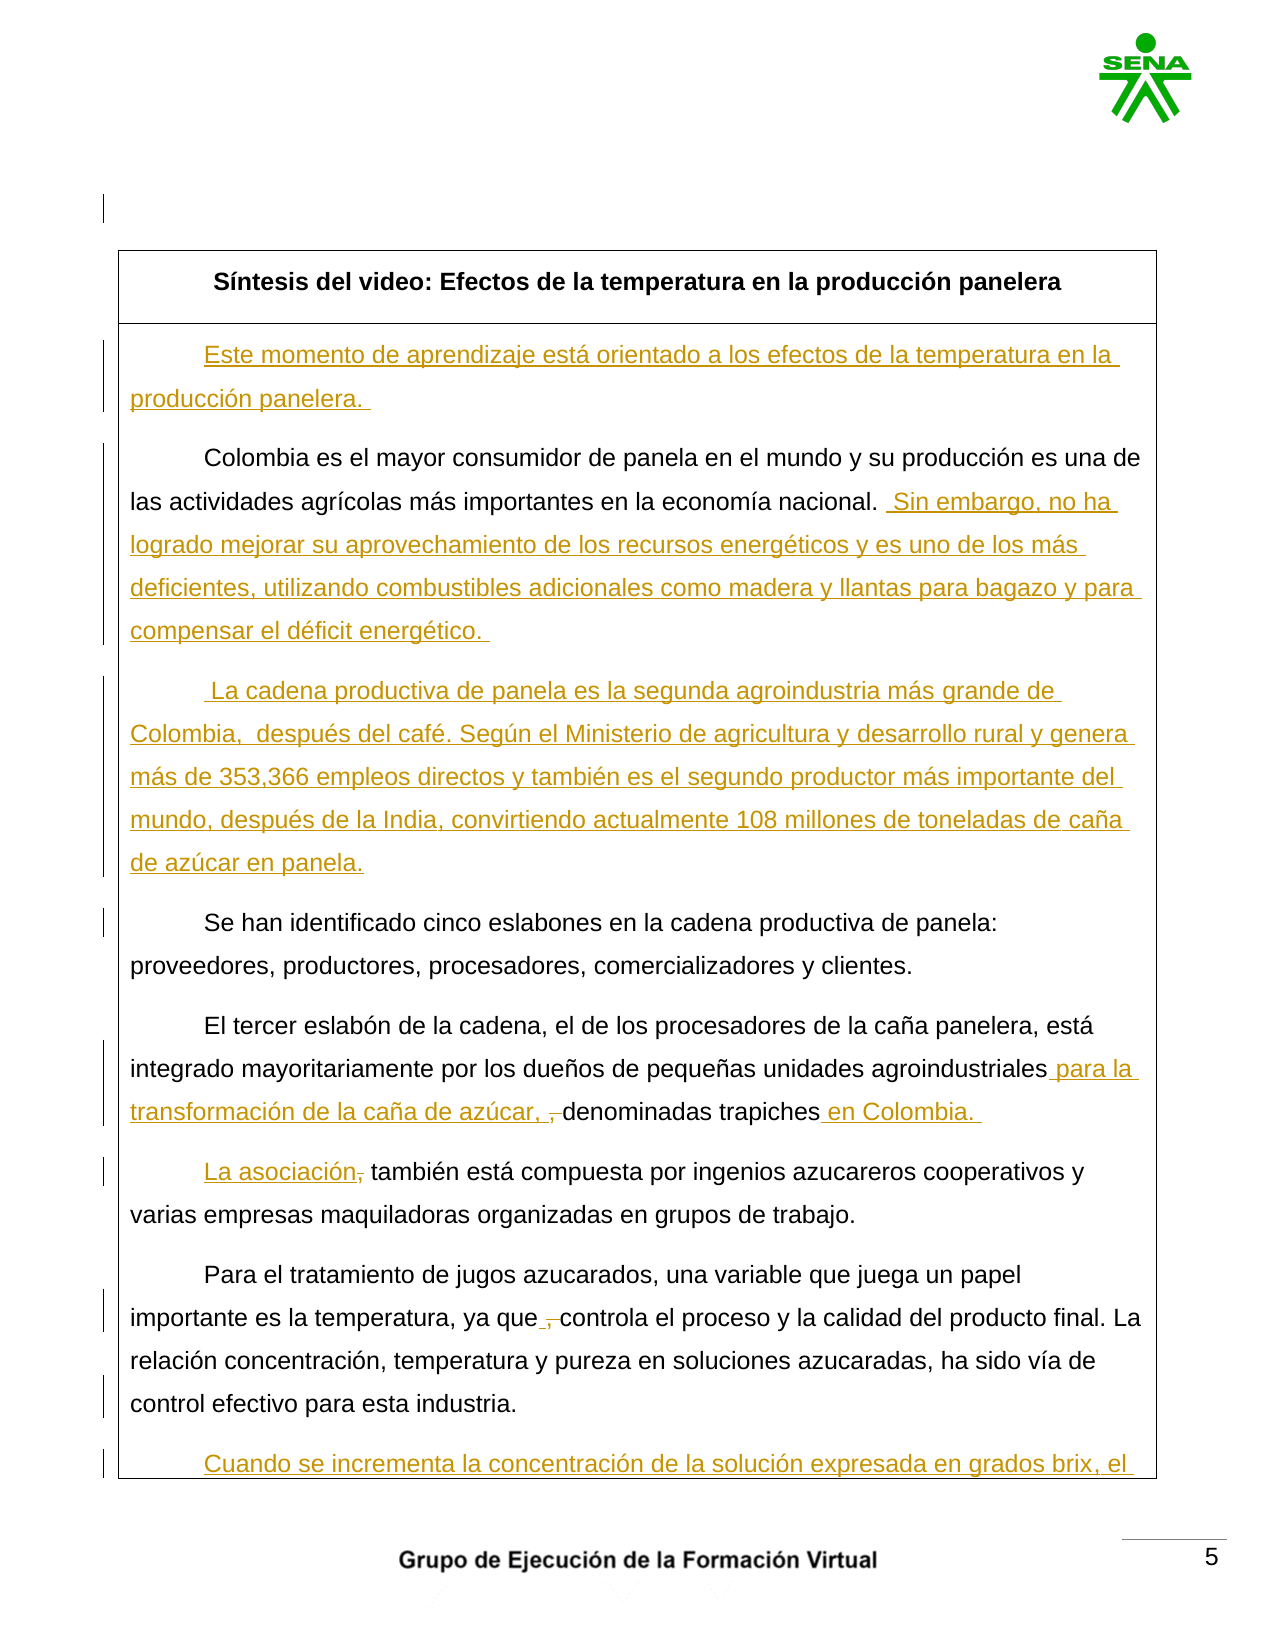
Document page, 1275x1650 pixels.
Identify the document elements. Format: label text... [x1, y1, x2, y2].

table_header Síntesis del video: Efectos de la temperatura en la producción panelera [119, 251, 1156, 323]
picture [1099, 33, 1192, 123]
picture [0, 1500, 1275, 1611]
